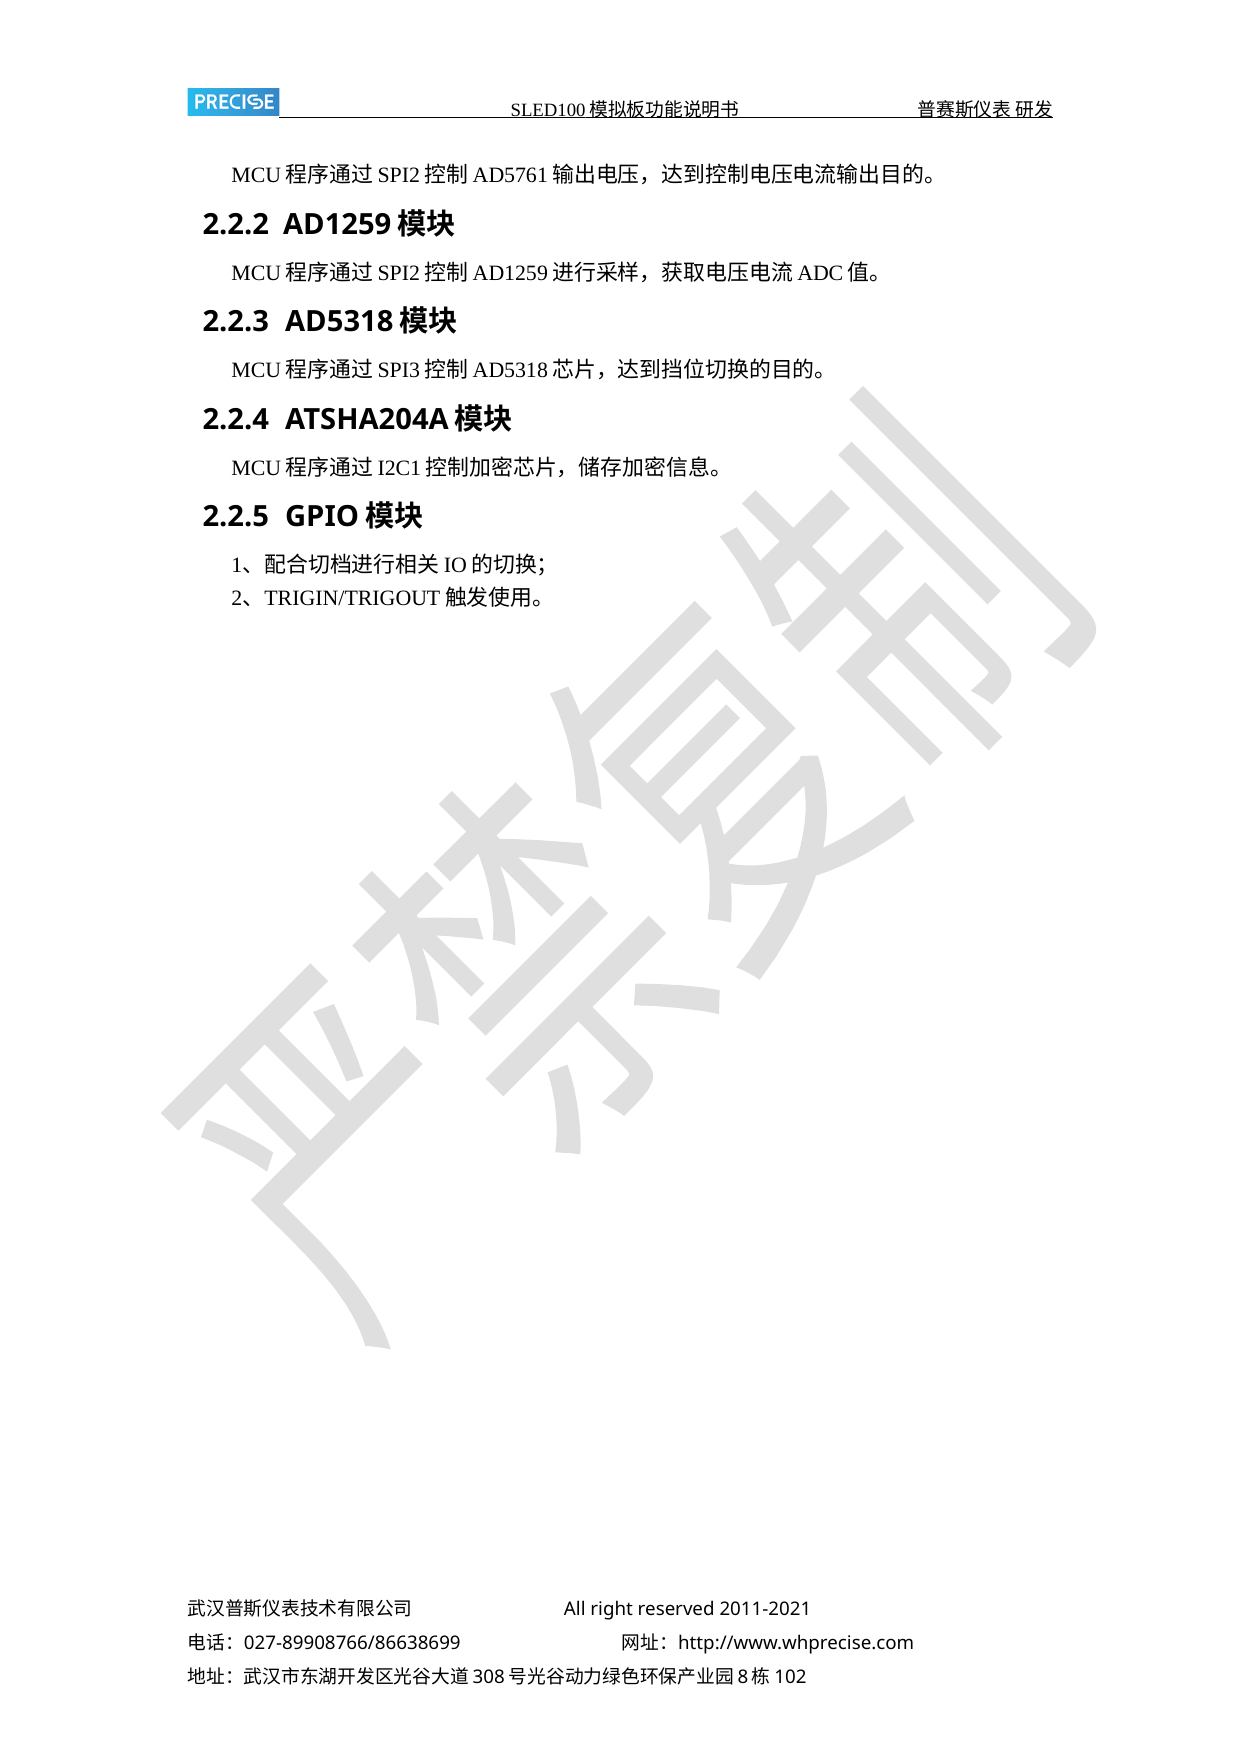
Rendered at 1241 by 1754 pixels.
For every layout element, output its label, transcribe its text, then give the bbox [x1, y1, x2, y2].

text MCU程序通过SPI2控制AD1259进行采样，获取电压电流ADC值。 [231, 254, 1053, 287]
picture [187, 88, 280, 116]
text 1、配合切档进行相关IO的切换； [231, 547, 1053, 579]
text MCU程序通过SPI2控制AD5761输出电压，达到控制电压电流输出目的。 [231, 157, 1053, 189]
text MCU程序通过I2C1控制加密芯片，储存加密信息。 [231, 449, 1053, 482]
list ATSHA204A模块 [202, 384, 1053, 449]
list AD5318模块 [202, 287, 1053, 352]
list GPIO模块 [202, 482, 1053, 547]
list AD1259模块 [202, 189, 1053, 254]
text MCU程序通过SPI3控制AD5318芯片，达到挡位切换的目的。 [231, 352, 1053, 384]
text 2、TRIGIN/TRIGOUT触发使用。 [231, 579, 1053, 612]
